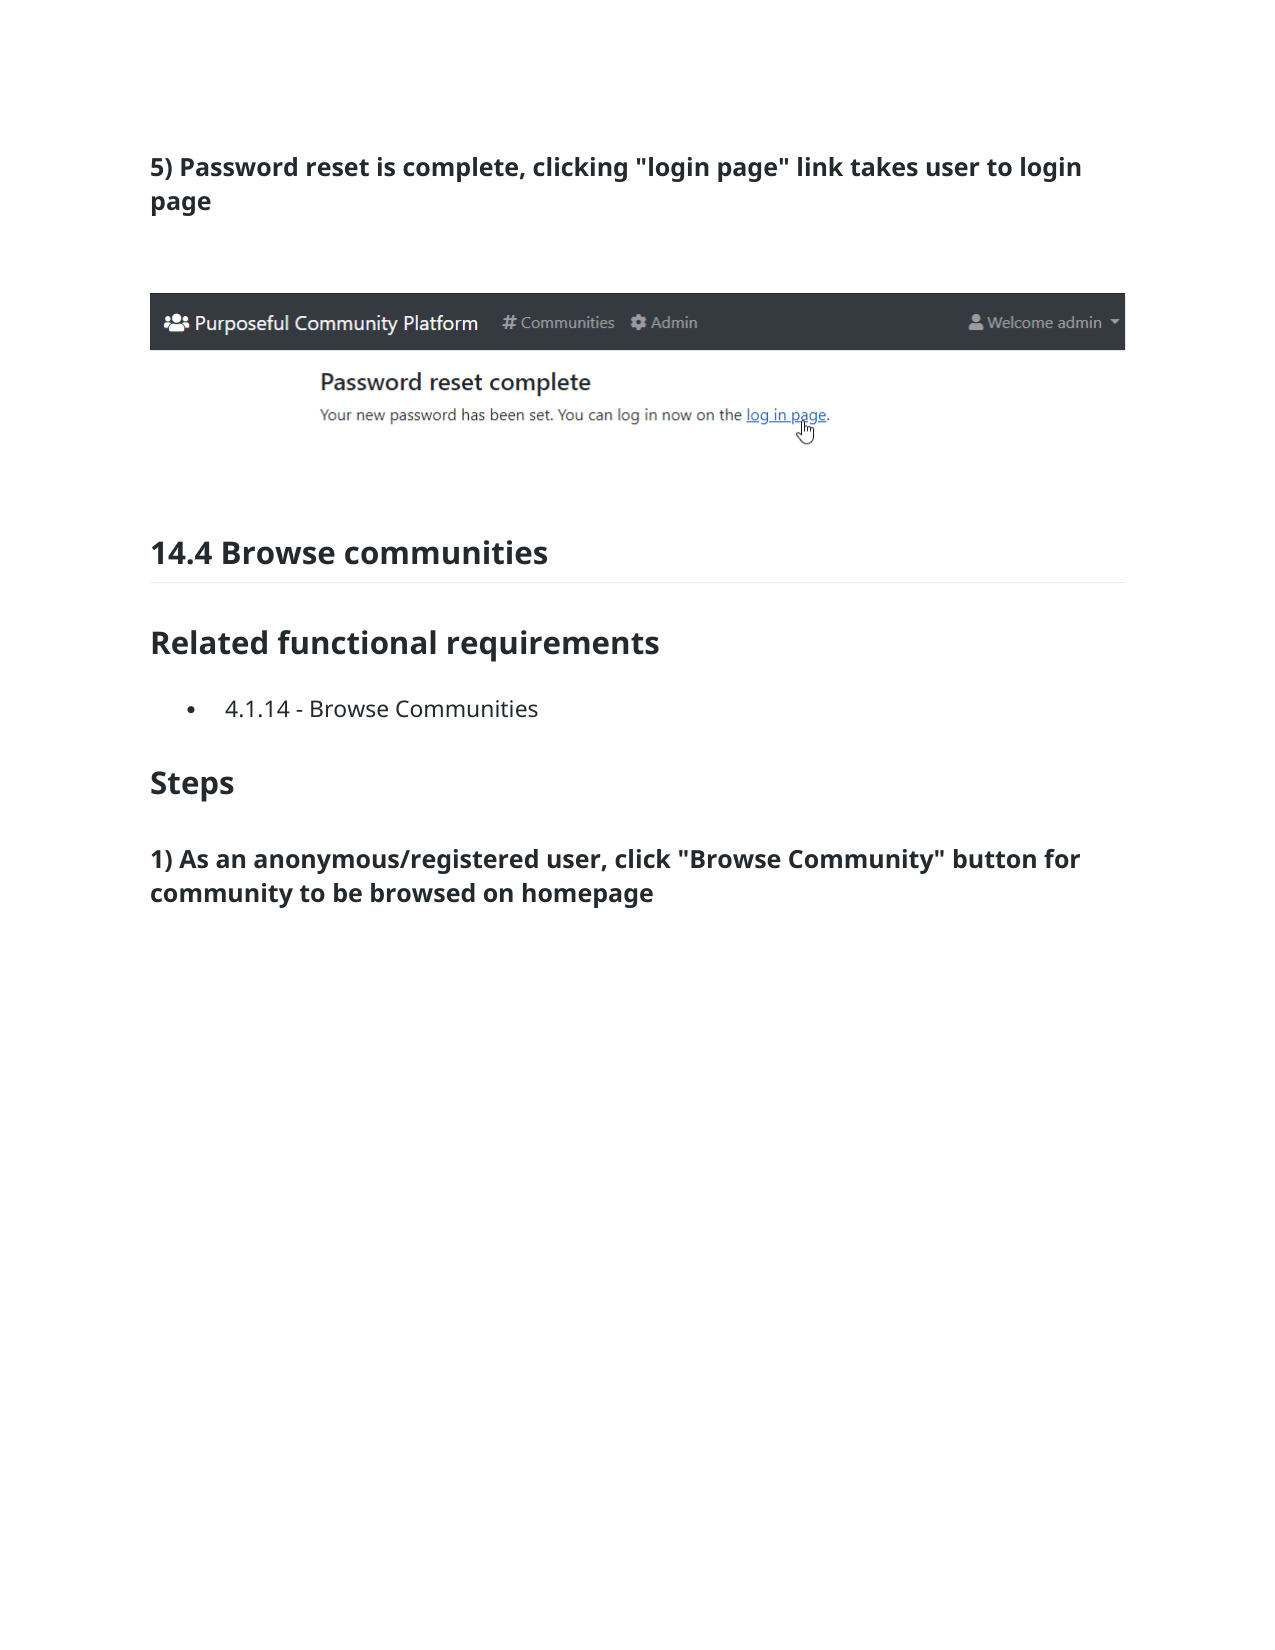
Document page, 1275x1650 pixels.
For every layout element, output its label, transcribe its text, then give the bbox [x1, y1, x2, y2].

picture [150, 293, 1125, 494]
subtitle 1) As an anonymous/registered user, click "Browse Community" button for community to be browsed on homepage [150, 841, 1125, 909]
subtitle 5) Password reset is complete, clicking "login page" link takes user to login page [150, 150, 1125, 218]
subtitle 14.4 Browse communities [150, 531, 1125, 582]
subtitle Steps [150, 761, 1125, 804]
list 4.1.14 - Browse Communities [187, 692, 1125, 724]
subtitle Related functional requirements [150, 621, 1125, 663]
